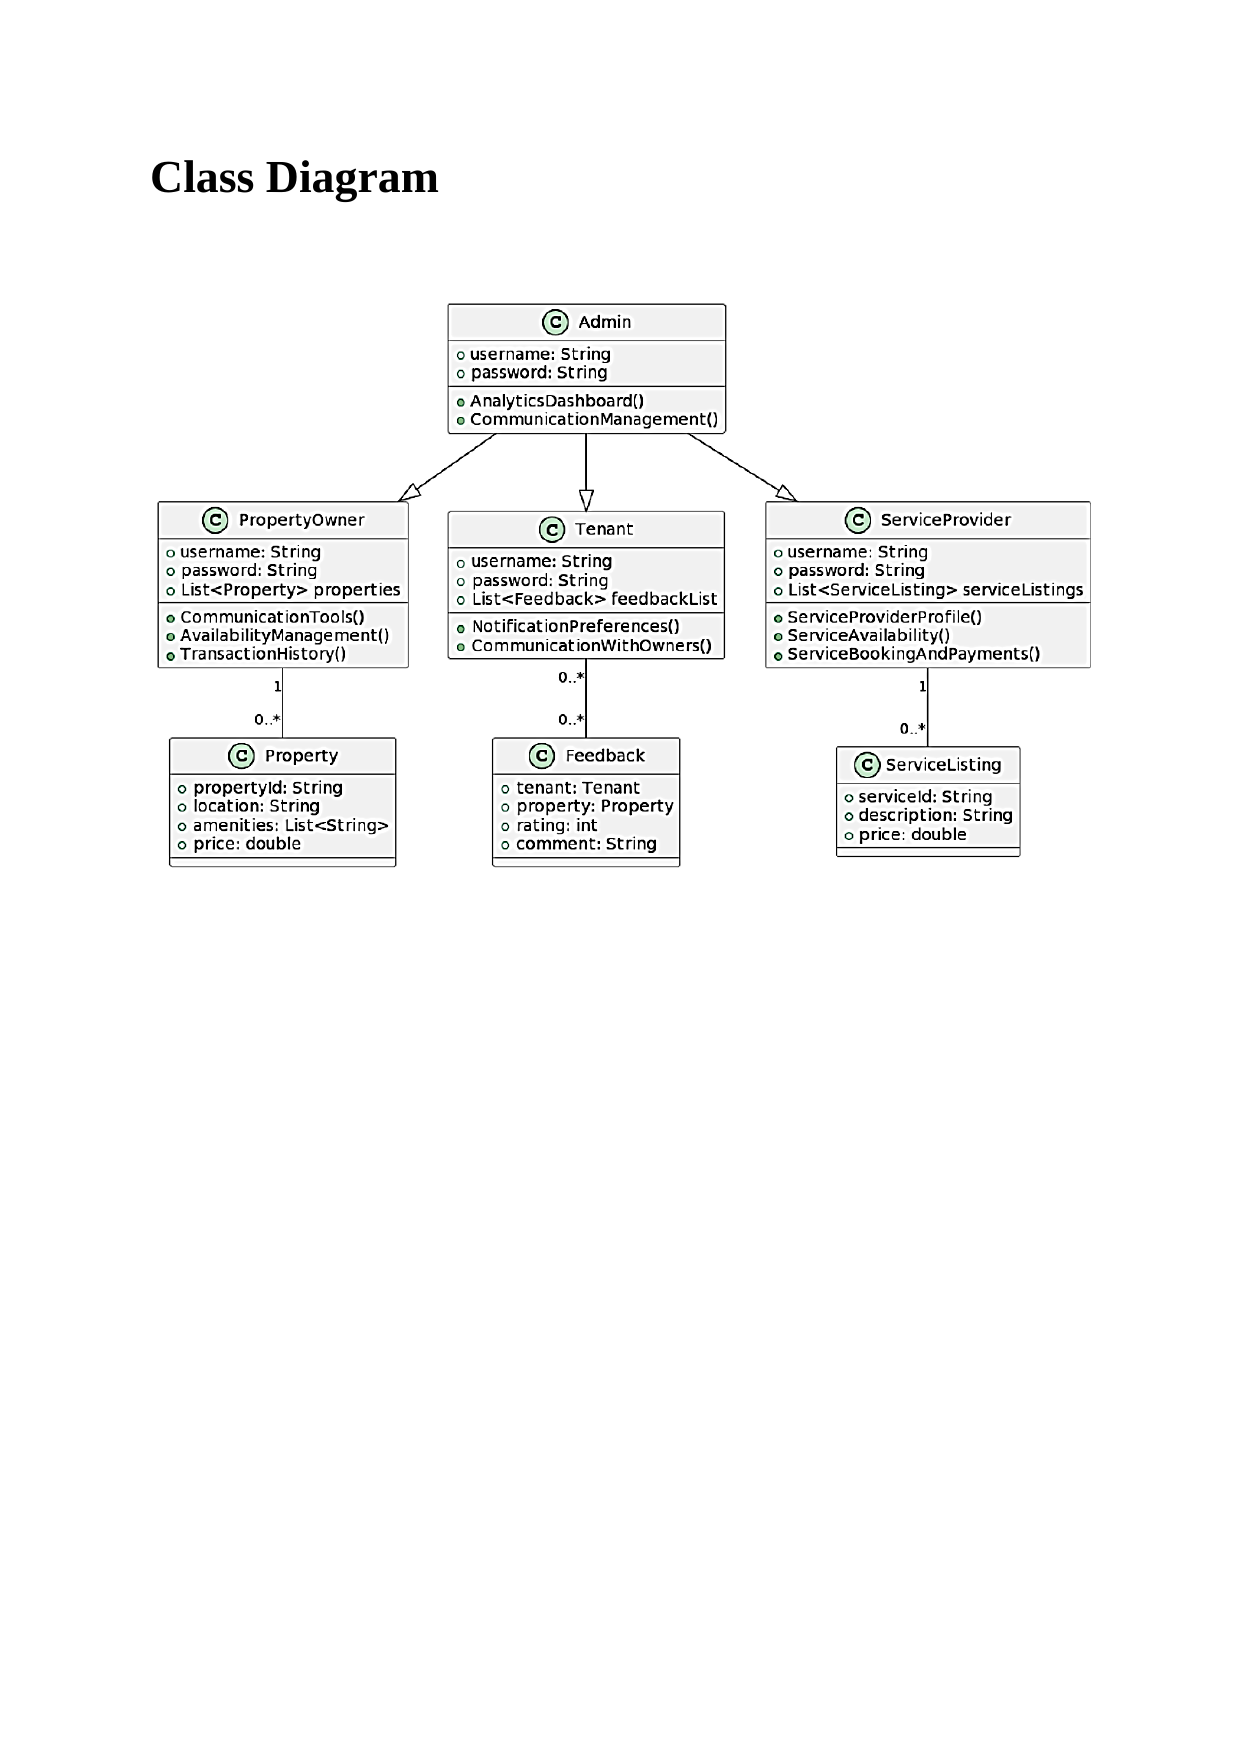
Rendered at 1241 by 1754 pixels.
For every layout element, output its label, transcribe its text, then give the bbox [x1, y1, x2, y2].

text Class Diagram [150, 150, 1090, 203]
picture [150, 296, 1091, 872]
